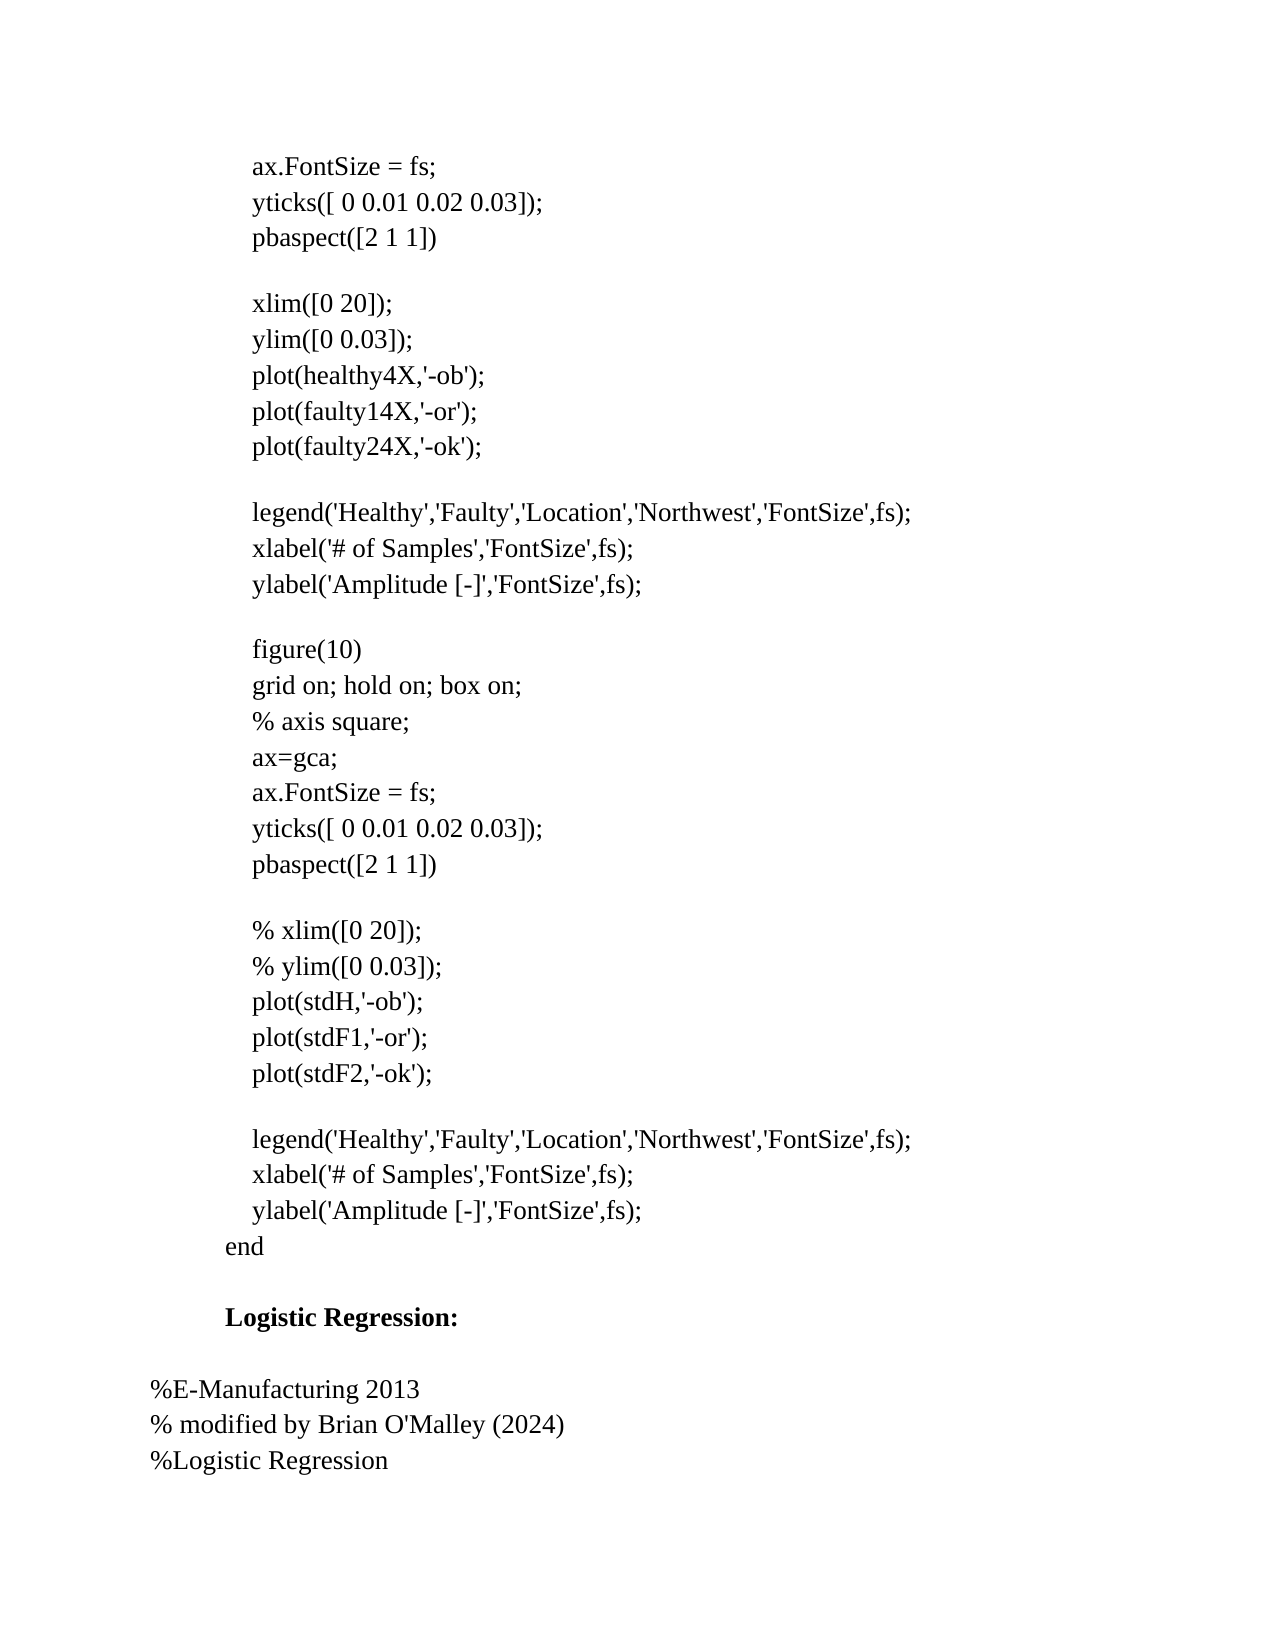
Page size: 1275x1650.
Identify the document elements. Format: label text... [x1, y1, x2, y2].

text Logistic Regression: [225, 1301, 1125, 1333]
text plot(stdF2,'-ok'); [225, 1057, 1125, 1088]
text ax.FontSize = fs; [225, 777, 1125, 808]
text figure(10) [225, 634, 1125, 665]
text plot(faulty24X,'-ok'); [225, 430, 1125, 461]
text ax=gca; [225, 741, 1125, 772]
text legend('Healthy','Faulty','Location','Northwest','FontSize',fs); [225, 1123, 1125, 1154]
text legend('Healthy','Faulty','Location','Northwest','FontSize',fs); [225, 496, 1125, 527]
text plot(healthy4X,'-ob'); [225, 359, 1125, 390]
text %E-Manufacturing 2013 [150, 1373, 1125, 1404]
text grid on; hold on; box on; [225, 669, 1125, 701]
text end [225, 1230, 1125, 1261]
text pbaspect([2 1 1]) [225, 848, 1125, 879]
text pbaspect([2 1 1]) [225, 221, 1125, 253]
text ylabel('Amplitude [-]','FontSize',fs); [225, 1194, 1125, 1225]
text % ylim([0 0.03]); [225, 950, 1125, 981]
text xlabel('# of Samples','FontSize',fs); [225, 1158, 1125, 1190]
text ax.FontSize = fs; [225, 150, 1125, 181]
text plot(stdH,'-ob'); [225, 985, 1125, 1017]
text % modified by Brian O'Malley (2024) [150, 1409, 1125, 1440]
text xlim([0 20]); [225, 287, 1125, 318]
text %Logistic Regression [150, 1444, 1125, 1476]
text yticks([ 0 0.01 0.02 0.03]); [225, 186, 1125, 217]
text yticks([ 0 0.01 0.02 0.03]); [225, 812, 1125, 843]
text ylabel('Amplitude [-]','FontSize',fs); [225, 568, 1125, 599]
text % xlim([0 20]); [225, 914, 1125, 945]
text plot(faulty14X,'-or'); [225, 394, 1125, 426]
text xlabel('# of Samples','FontSize',fs); [225, 532, 1125, 563]
text plot(stdF1,'-or'); [225, 1021, 1125, 1052]
text % axis square; [225, 705, 1125, 736]
text ylim([0 0.03]); [225, 323, 1125, 354]
